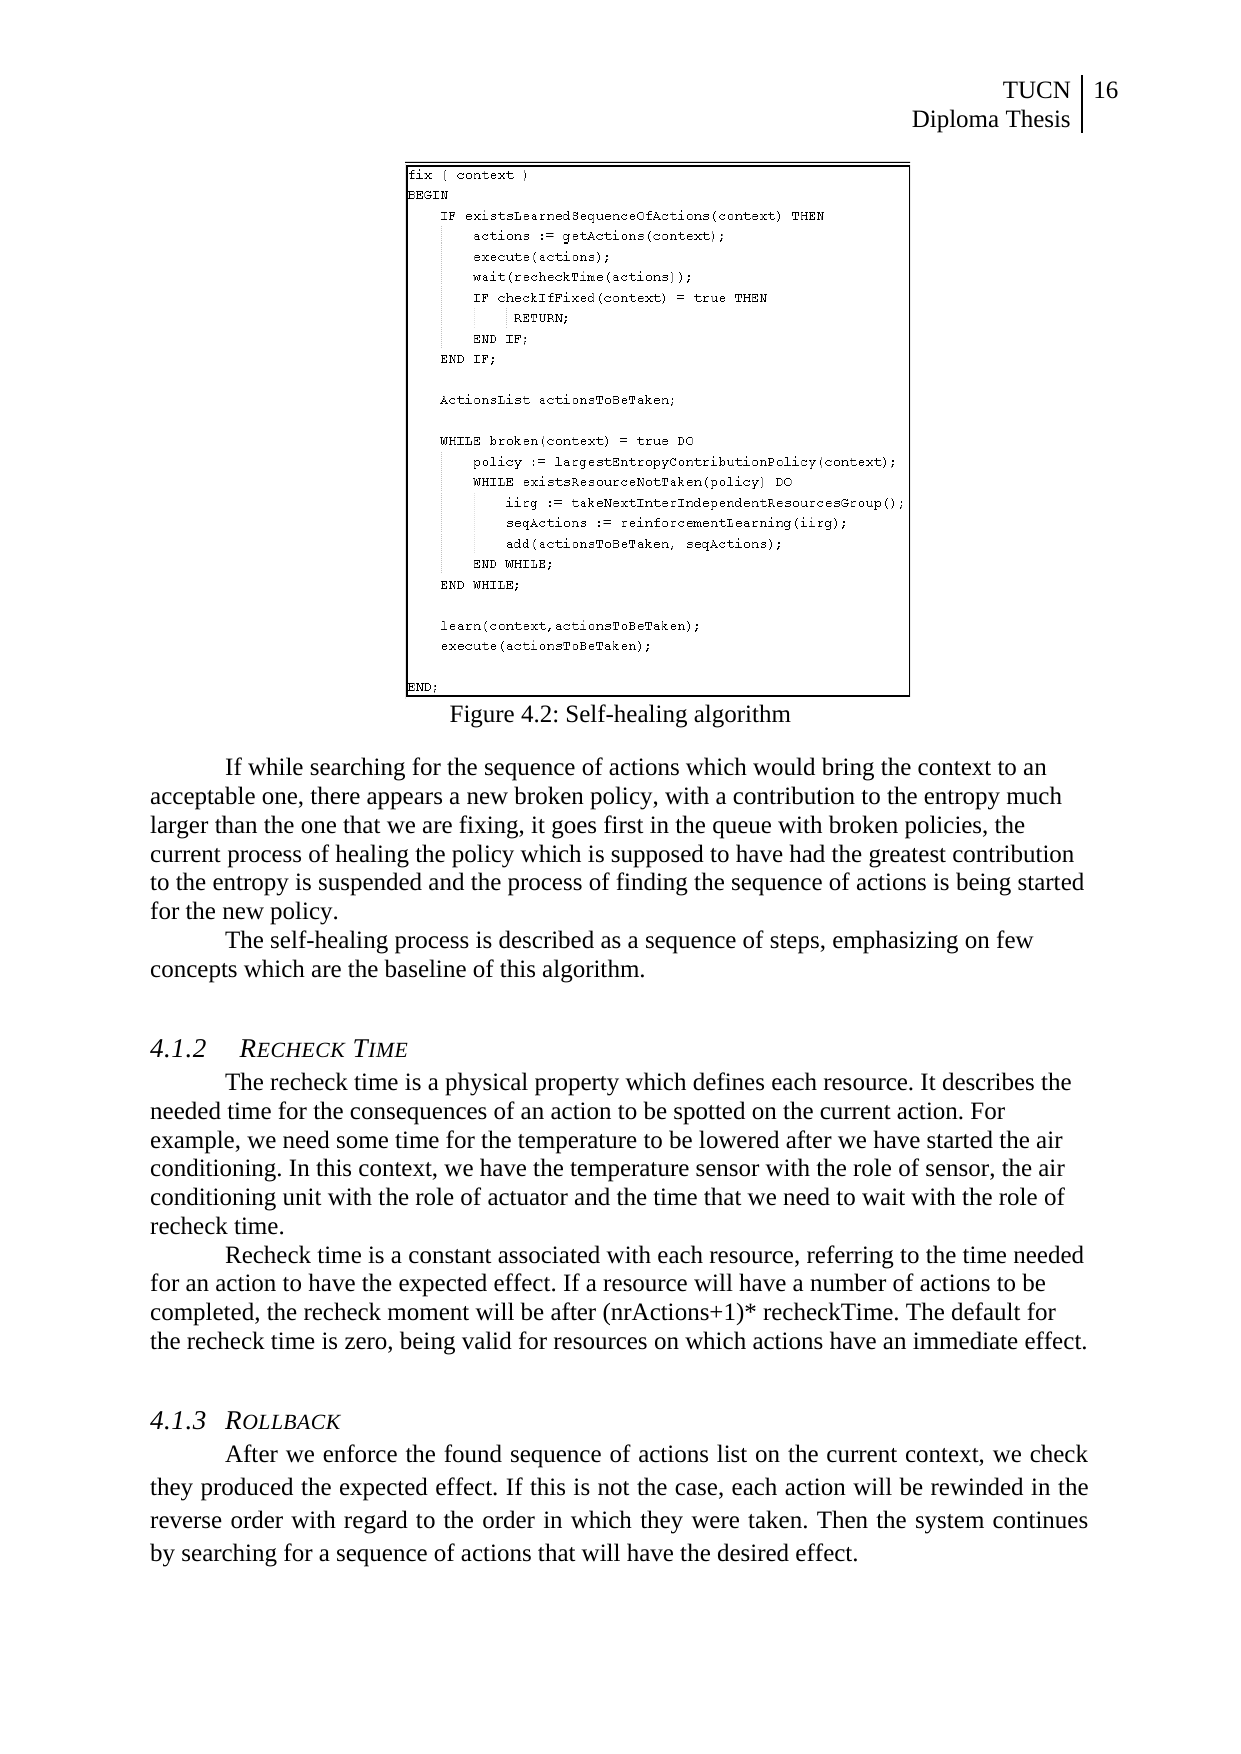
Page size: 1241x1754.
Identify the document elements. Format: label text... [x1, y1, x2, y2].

subtitle Rollback [150, 1404, 1090, 1435]
text The recheck time is a physical property which defines each resource. It describes the needed time for the consequences of an action to be spotted on the current action. For example, we need some time for the temperature to be lowered after we have started the air conditioning. In this context, we have the temperature sensor with the role of sensor, the air conditioning unit with the role of actuator and the time that we need to wait with the role of recheck time. [150, 1067, 1090, 1240]
text After we enforce the found sequence of actions list on the current context, we check they produced the expected effect. If this is not the case, each action will be rewinded in the reverse order with regard to the order in which they were taken. Then the system continues by searching for a sequence of actions that will have the desired effect. [150, 1439, 1090, 1567]
text Recheck time is a constant associated with each resource, referring to the time needed for an action to have the expected effect. If a resource will have a number of actions to be completed, the recheck moment will be after (nrActions+1)* recheckTime. The default for the recheck time is zero, being valid for resources on which actions have an immediate effect. [150, 1240, 1090, 1355]
subtitle Recheck Time [150, 1032, 1090, 1063]
text The self-healing process is described as a sequence of steps, emphasizing on few concepts which are the baseline of this algorithm. [150, 925, 1090, 982]
text If while searching for the sequence of actions which would bring the context to an acceptable one, there appears a new broken policy, with a contribution to the entropy much larger than the one that we are fixing, it goes first in the queue with broken policies, the current process of healing the policy which is supposed to have had the greatest contribution to the entropy is suspended and the process of finding the sequence of actions is being started for the new policy. [150, 752, 1090, 925]
picture [405, 161, 911, 699]
